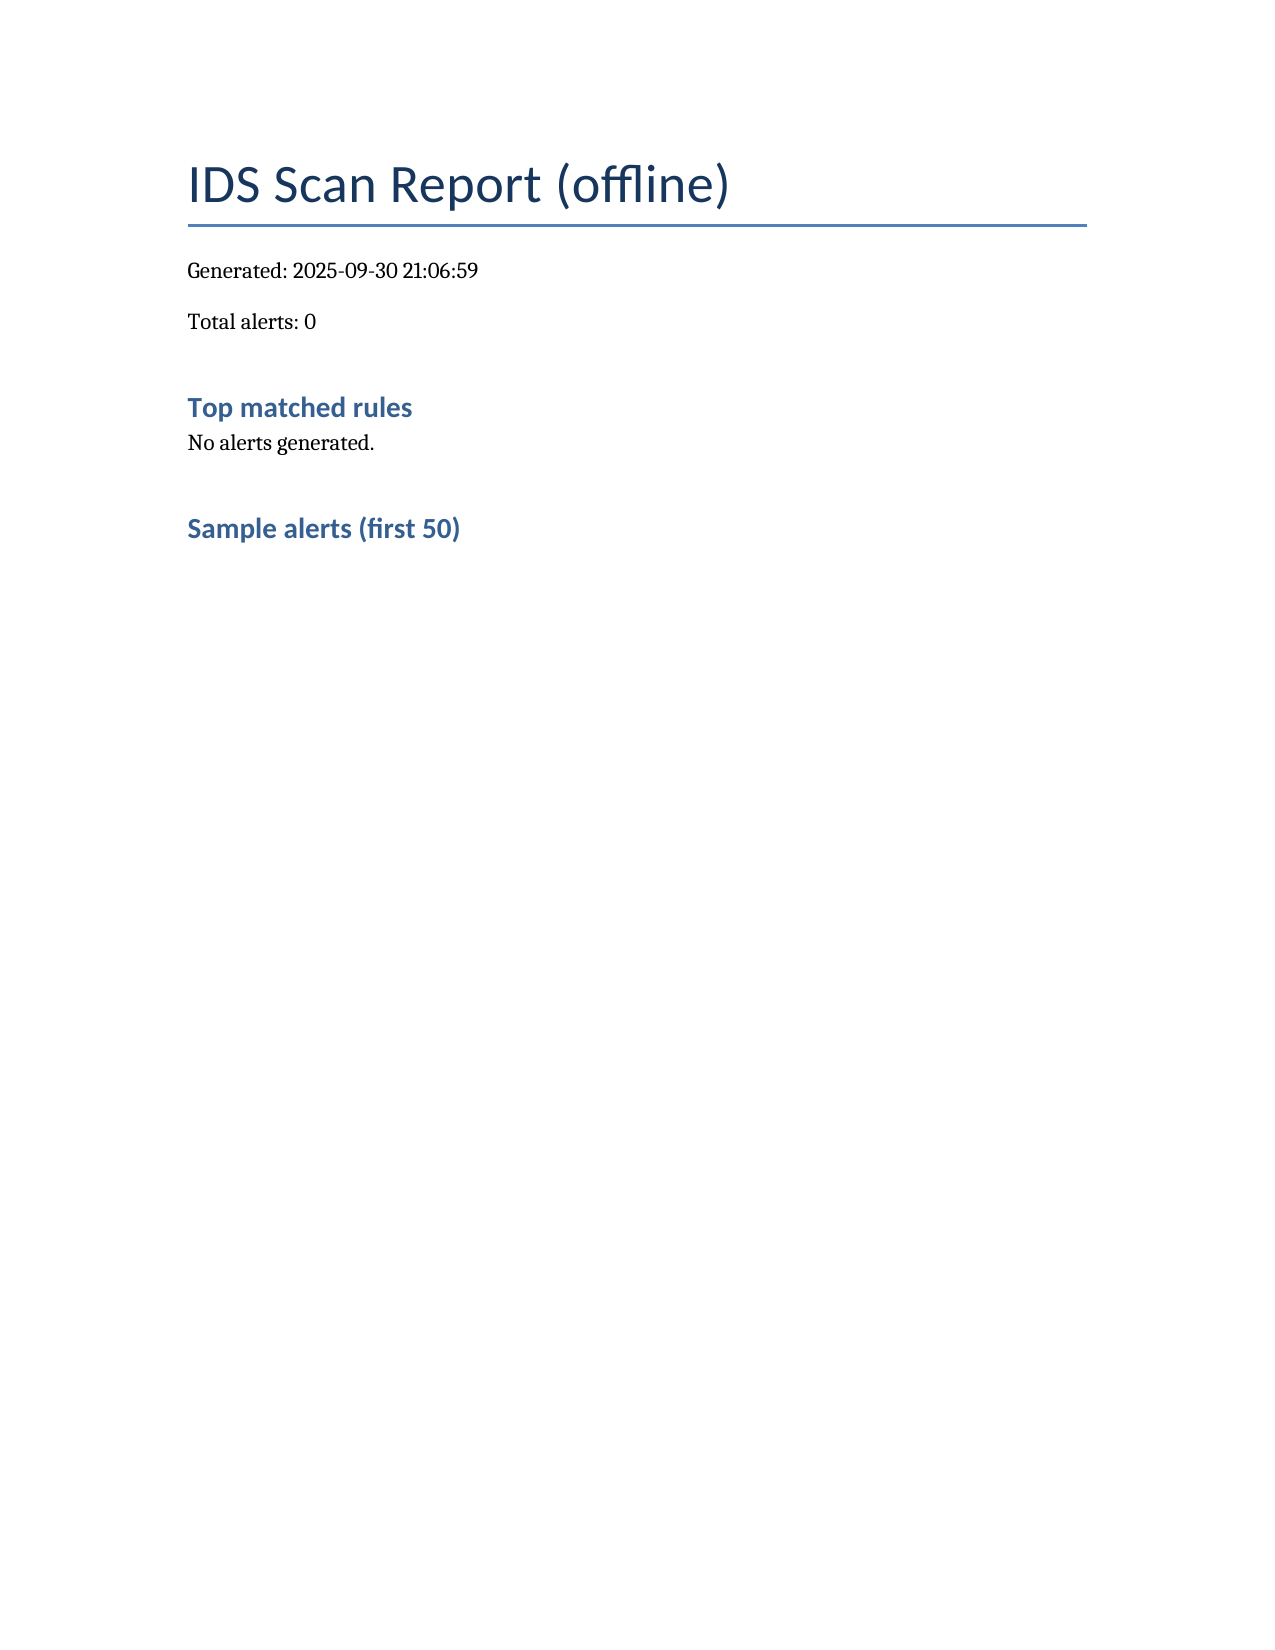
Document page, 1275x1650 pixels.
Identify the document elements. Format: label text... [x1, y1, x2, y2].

text No alerts generated. [187, 430, 1087, 456]
text Total alerts: 0 [187, 309, 1087, 335]
subtitle Top matched rules [187, 389, 1087, 425]
text Generated: 2025-09-30 21:06:59 [187, 258, 1087, 284]
title IDS Scan Report (offline) [187, 150, 1087, 227]
subtitle Sample alerts (first 50) [187, 510, 1087, 546]
